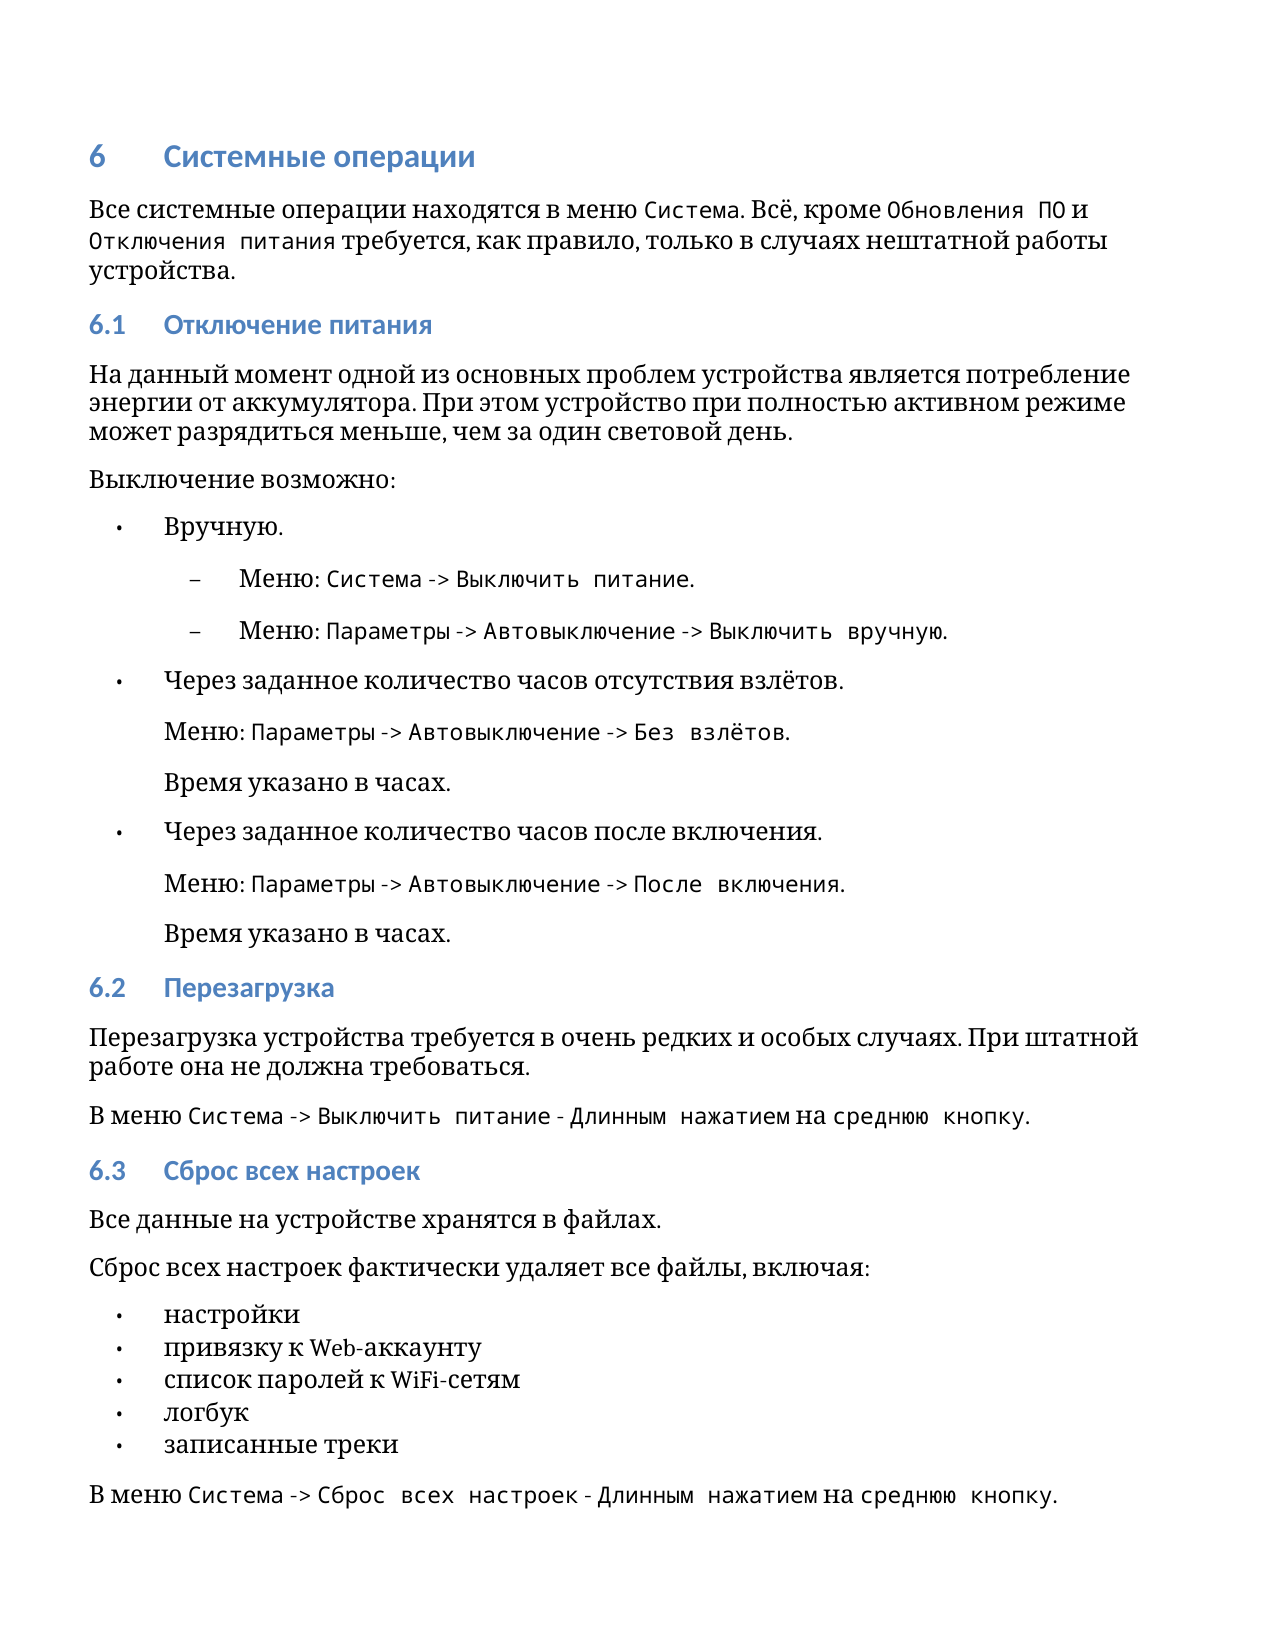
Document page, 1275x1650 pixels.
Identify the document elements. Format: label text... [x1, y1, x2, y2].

subtitle 6 Системные операции [88, 134, 1211, 175]
list Меню: Параметры -> Автовыключение -> После включения. [113, 868, 1211, 899]
text Все данные на устройстве хранятся в файлах. [88, 1206, 1211, 1235]
subtitle 6.1 Отключение питания [88, 306, 1211, 342]
list Время указано в часах. [113, 768, 1211, 797]
text В меню Система -> Выключить питание - Длинным нажатием на среднюю кнопку. [88, 1100, 1211, 1131]
list Через заданное количество часов отсутствия взлётов. [113, 667, 1211, 696]
subtitle 6.3 Сброс всех настроек [88, 1152, 1211, 1188]
text Выключение возможно: [88, 466, 1211, 494]
list записанные треки [113, 1431, 1211, 1460]
list настройки [113, 1301, 1211, 1330]
list список паролей к WiFi-сетям [113, 1366, 1211, 1395]
subtitle 6.2 Перезагрузка [88, 969, 1211, 1005]
list Время указано в часах. [113, 920, 1211, 948]
list Меню: Параметры -> Автовыключение -> Без взлётов. [113, 716, 1211, 748]
text На данный момент одной из основных проблем устройства является потребление энергии от аккумулятора. При этом устройство при полностью активном режиме может разрядиться меньше, чем за один световой день. [88, 361, 1211, 447]
list логбук [113, 1399, 1211, 1428]
list Меню: Система -> Выключить питание. [188, 563, 1211, 594]
text Сброс всех настроек фактически удаляет все файлы, включая: [88, 1254, 1211, 1283]
text Все системные операции находятся в меню Система. Всё, кроме Обновления ПО и Отключения питания требуется, как правило, только в случаях нештатной работы устройства. [88, 194, 1211, 285]
text Перезагрузка устройства требуется в очень редких и особых случаях. При штатной работе она не должна требоваться. [88, 1024, 1211, 1081]
list Вручную. [113, 513, 1211, 542]
text В меню Система -> Сброс всех настроек - Длинным нажатием на среднюю кнопку. [88, 1479, 1211, 1510]
list Через заданное количество часов после включения. [113, 818, 1211, 847]
list привязку к Web-аккаунту [113, 1334, 1211, 1363]
list Меню: Параметры -> Автовыключение -> Выключить вручную. [188, 615, 1211, 646]
